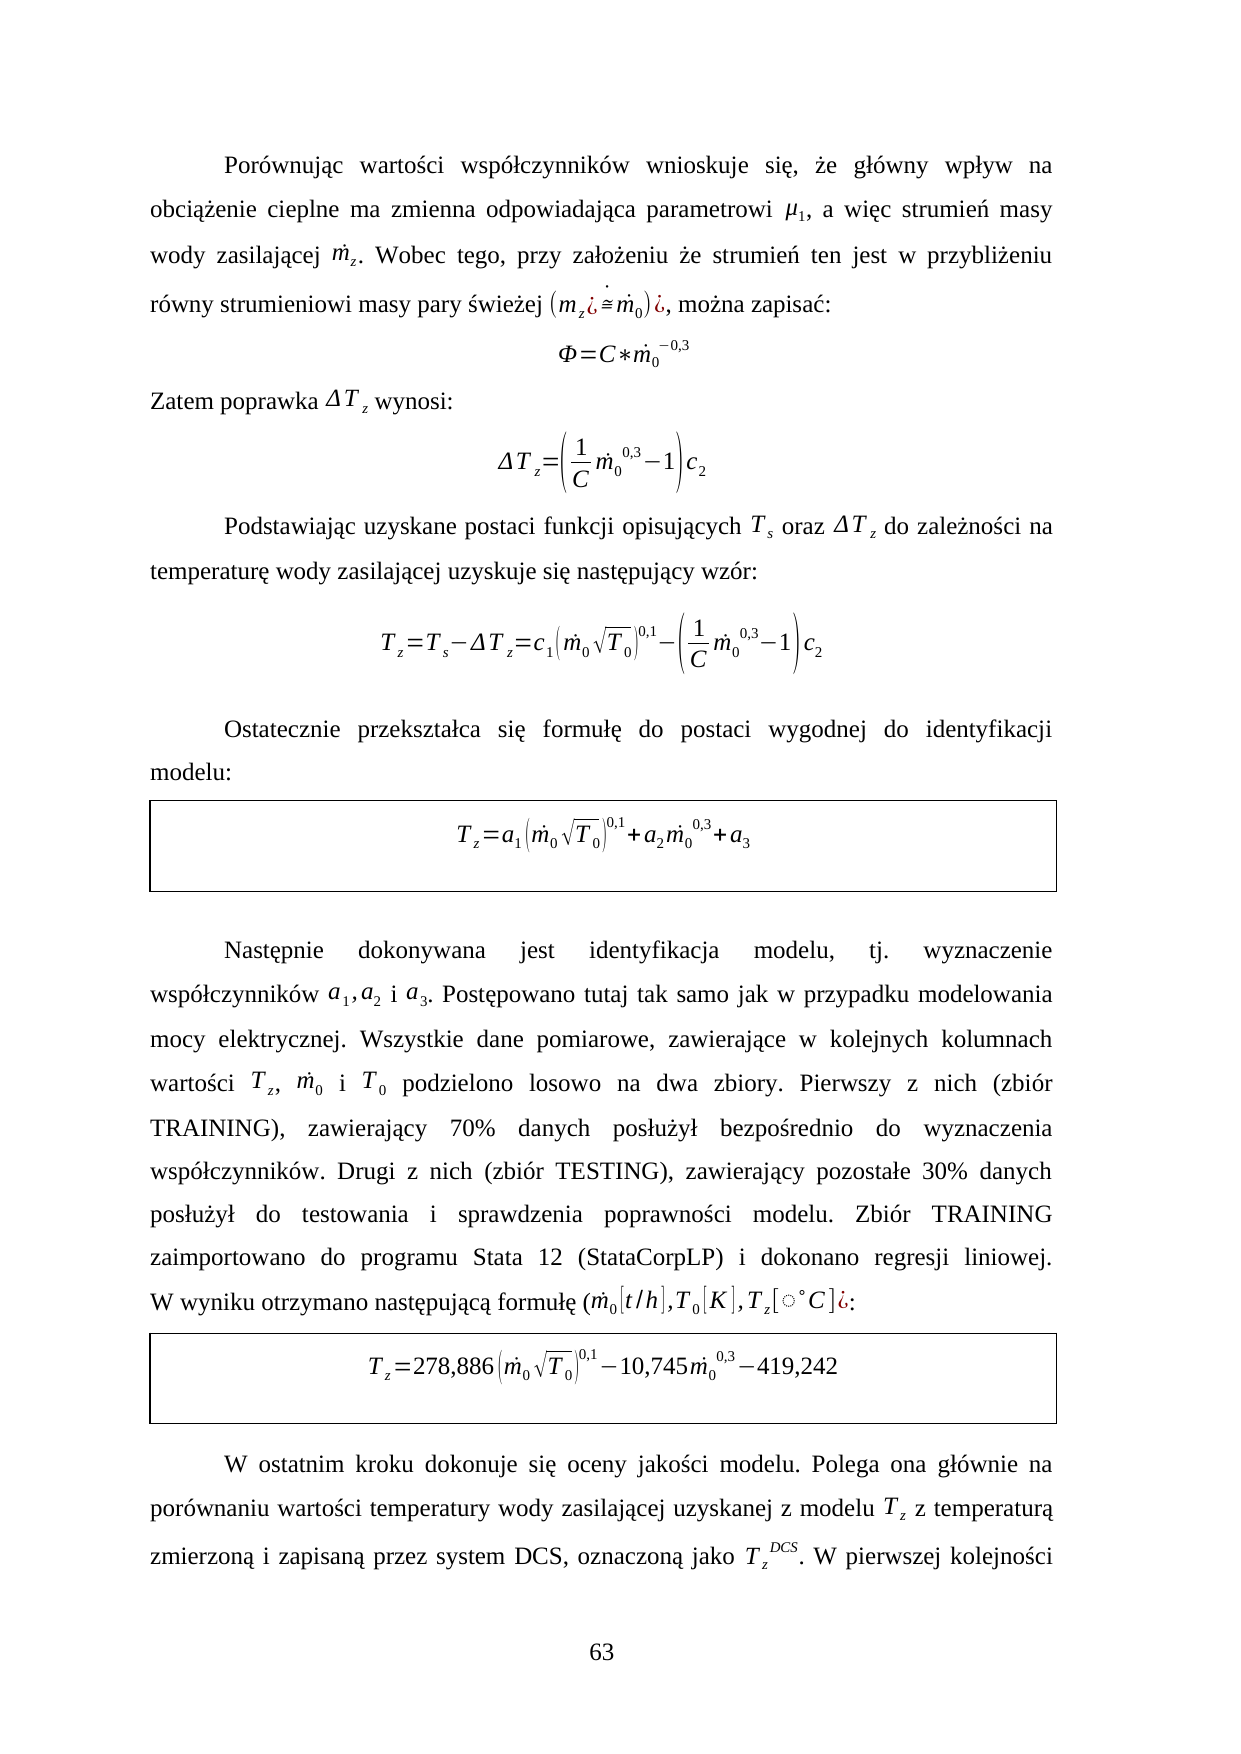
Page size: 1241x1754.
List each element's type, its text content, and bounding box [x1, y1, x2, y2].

text Zatem poprawka wynosi: [150, 385, 1053, 416]
table_header [151, 801, 1056, 891]
table_header [151, 1334, 1056, 1423]
text Porównując wartości współczynników wnioskuje się, że główny wpływ na obciążenie cieplne ma zmienna odpowiadająca parametrowi , a więc strumień masy wody zasilającej . Wobec tego, przy założeniu że strumień ten jest w przybliżeniu równy strumieniowi masy pary świeżej , można zapisać: [150, 150, 1053, 321]
text Ostatecznie przekształca się formułę do postaci wygodnej do identyfikacji modelu: [150, 714, 1053, 786]
text Następnie dokonywana jest identyfikacja modelu, tj. wyznaczenie współczynników i . Postępowano tutaj tak samo jak w przypadku modelowania mocy elektrycznej. Wszystkie dane pomiarowe, zawierające w kolejnych kolumnach wartości , i podzielono losowo na dwa zbiory. Pierwszy z nich (zbiór TRAINING), zawierający 70% danych posłużył bezpośrednio do wyznaczenia współczynników. Drugi z nich (zbiór TESTING), zawierający pozostałe 30% danych posłużył do testowania i sprawdzenia poprawności modelu. Zbiór TRAINING zaimportowano do programu Stata 12 (StataCorpLP) i dokonano regresji liniowej. W wyniku otrzymano następującą formułę (: [150, 935, 1053, 1318]
text Podstawiając uzyskane postaci funkcji opisujących oraz do zależności na temperaturę wody zasilającej uzyskuje się następujący wzór: [150, 510, 1053, 585]
